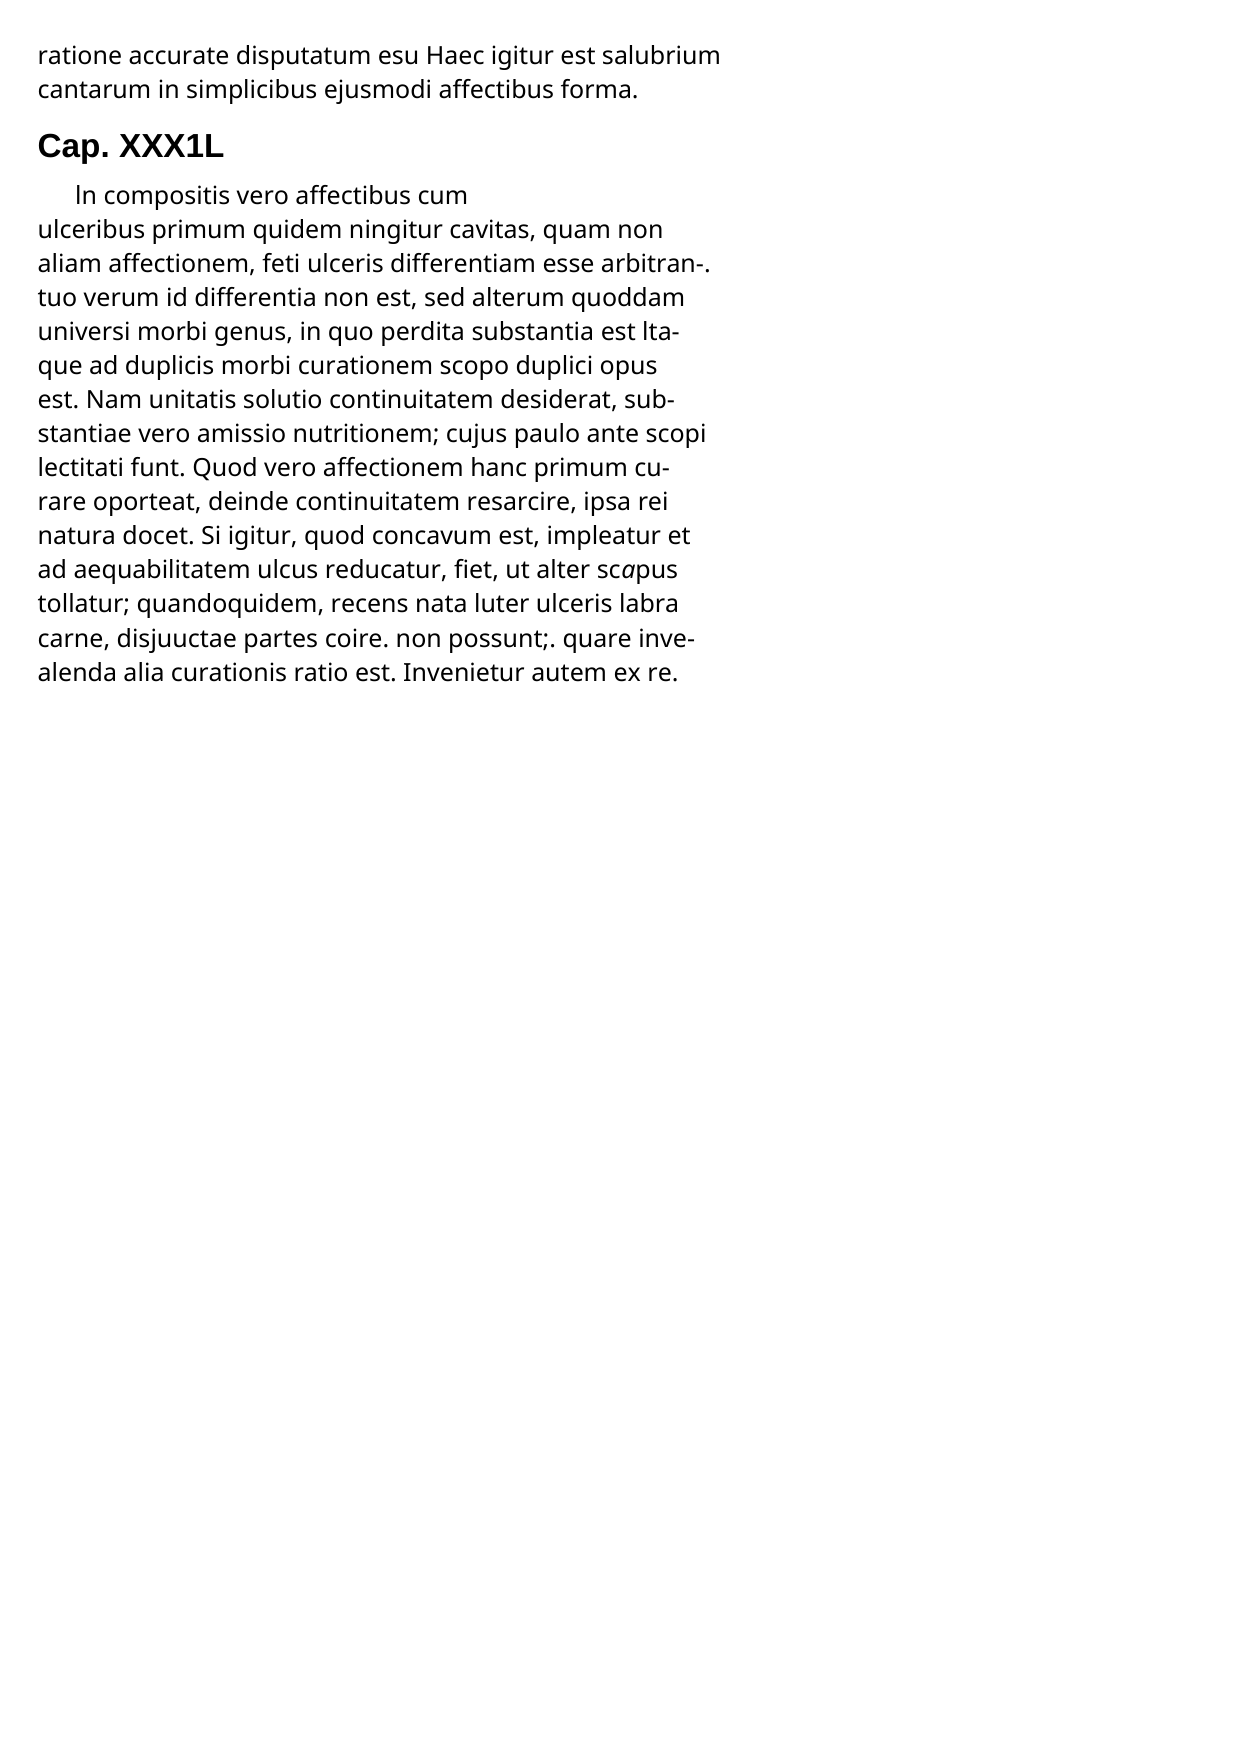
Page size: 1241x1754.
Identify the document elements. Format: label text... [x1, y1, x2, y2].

text ln compositis vero affectibus cum ulceribus primum quidem ningitur cavitas, quam non aliam affectionem, feti ulceris differentiam esse arbitran-. tuo verum id differentia non est, sed alterum quoddam universi morbi genus, in quo perdita substantia est lta- que ad duplicis morbi curationem scopo duplici opus est. Nam unitatis solutio continuitatem desiderat, sub- stantiae vero amissio nutritionem; cujus paulo ante scopi lectitati funt. Quod vero affectionem hanc primum cu- rare oporteat, deinde continuitatem resarcire, ipsa rei natura docet. Si igitur, quod concavum est, impleatur et ad aequabilitatem ulcus reducatur, fiet, ut alter scapus tollatur; quandoquidem, recens nata luter ulceris labra carne, disjuuctae partes coire. non possunt;. quare inve- alenda alia curationis ratio est. Invenietur autem ex re. [37, 177, 1203, 688]
subtitle Cap. XXX1L [37, 126, 1203, 165]
text ratione accurate disputatum esu Haec igitur est salubrium cantarum in simplicibus ejusmodi affectibus forma. [37, 37, 1203, 106]
